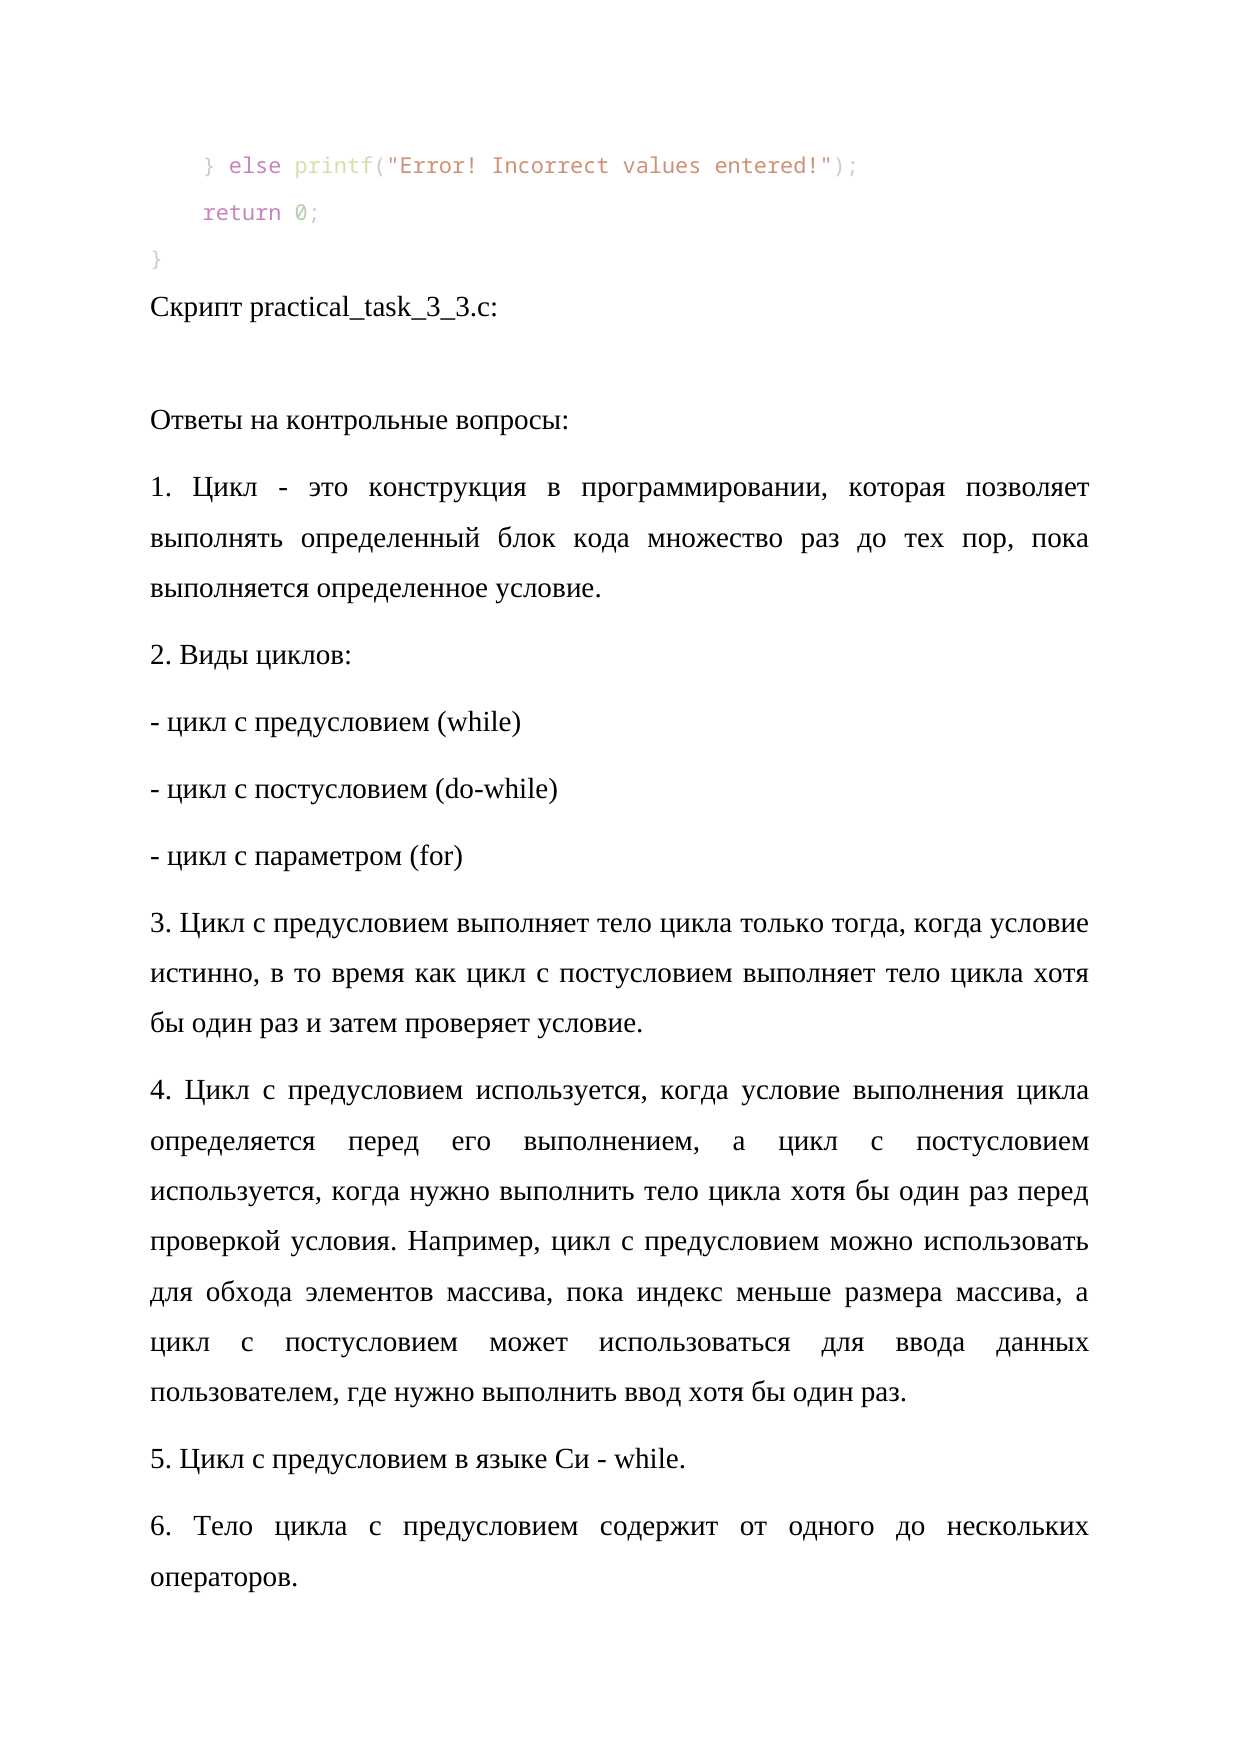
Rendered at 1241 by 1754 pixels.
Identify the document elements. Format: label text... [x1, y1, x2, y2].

text 2. Виды циклов: [150, 637, 1090, 671]
text } [150, 243, 1090, 272]
text 6. Тело цикла с предусловием содержит от одного до нескольких операторов. [150, 1508, 1090, 1592]
text 4. Цикл с предусловием используется, когда условие выполнения цикла определяется перед его выполнением, а цикл с постусловием используется, когда нужно выполнить тело цикла хотя бы один раз перед проверкой условия. Например, цикл с предусловием можно использовать для обхода элементов массива, пока индекс меньше размера массива, а цикл с постусловием может использоваться для ввода данных пользователем, где нужно выполнить ввод хотя бы один раз. [150, 1072, 1090, 1408]
text 3. Цикл с предусловием выполняет тело цикла только тогда, когда условие истинно, в то время как цикл с постусловием выполняет тело цикла хотя бы один раз и затем проверяет условие. [150, 905, 1090, 1039]
text Скрипт practical_task_3_3.c: [150, 289, 1090, 323]
text return 0; [150, 196, 1090, 226]
text - цикл с постусловием (do-while) [150, 771, 1090, 804]
text Ответы на контрольные вопросы: [150, 402, 1090, 436]
text - цикл с предусловием (while) [150, 704, 1090, 737]
text 5. Цикл с предусловием в языке Си - while. [150, 1441, 1090, 1475]
text - цикл с параметром (for) [150, 838, 1090, 871]
text } else printf("Error! Incorrect values entered!"); [150, 150, 1090, 180]
text 1. Цикл - это конструкция в программировании, которая позволяет выполнять определенный блок кода множество раз до тех пор, пока выполняется определенное условие. [150, 469, 1090, 603]
